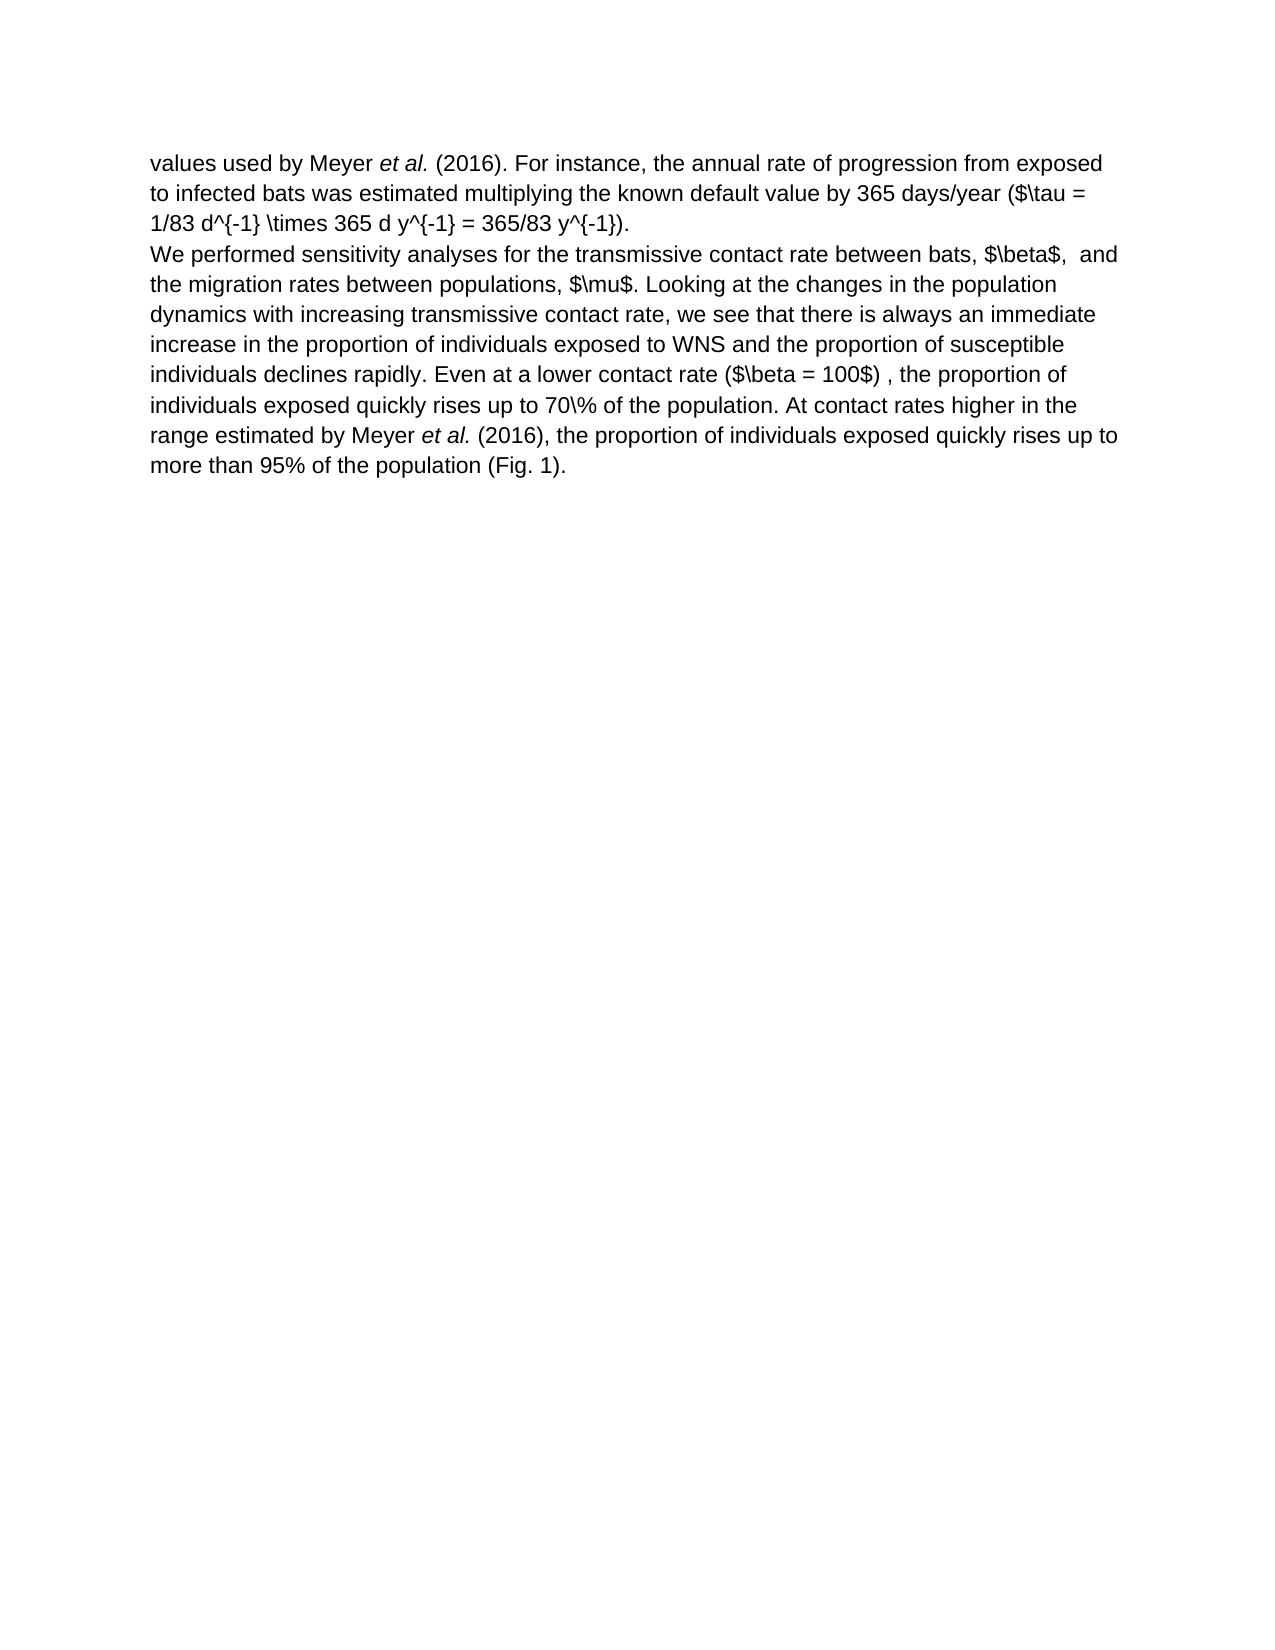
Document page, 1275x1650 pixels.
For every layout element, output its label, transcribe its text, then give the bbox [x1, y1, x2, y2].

text We performed sensitivity analyses for the transmissive contact rate between bats, $\beta$, and the migration rates between populations, $\mu$. Looking at the changes in the population dynamics with increasing transmissive contact rate, we see that there is always an immediate increase in the proportion of individuals exposed to WNS and the proportion of susceptible individuals declines rapidly. Even at a lower contact rate ($\beta = 100$) , the proportion of individuals exposed quickly rises up to 70\% of the population. At contact rates higher in the range estimated by Meyer et al. (2016), the proportion of individuals exposed quickly rises up to more than 95% of the population (Fig. 1). [150, 241, 1125, 478]
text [150, 150, 1125, 237]
